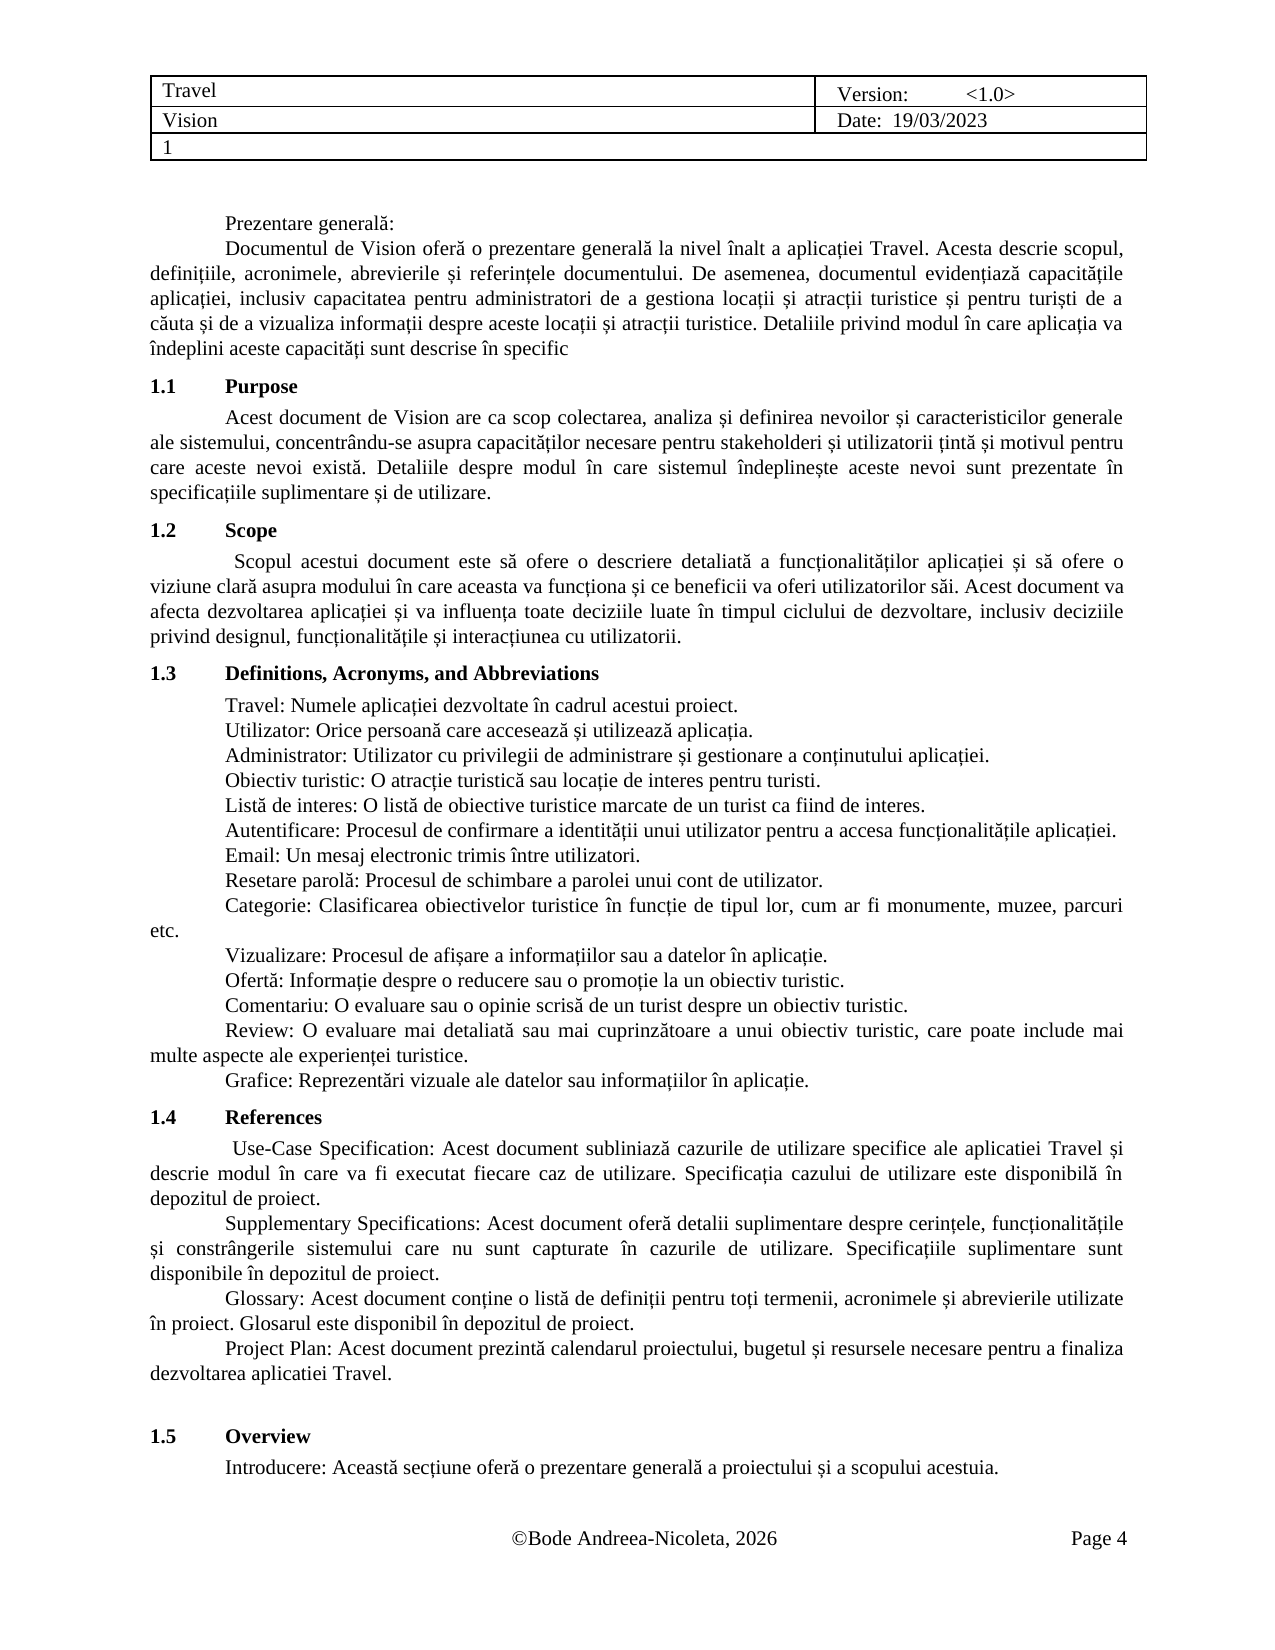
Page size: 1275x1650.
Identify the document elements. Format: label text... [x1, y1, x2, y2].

text Comentariu: O evaluare sau o opinie scrisă de un turist despre un obiectiv turistic. [150, 992, 1125, 1017]
subtitle Definitions, Acronyms, and Abbreviations [150, 660, 1125, 685]
text Obiectiv turistic: O atracție turistică sau locație de interes pentru turisti. [150, 767, 1125, 792]
text Acest document de Vision are ca scop colectarea, analiza și definirea nevoilor și caracteristicilor generale ale sistemului, concentrându-se asupra capacităților necesare pentru stakeholderi și utilizatorii țintă și motivul pentru care aceste nevoi există. Detaliile despre modul în care sistemul îndeplinește aceste nevoi sunt prezentate în specificațiile suplimentare și de utilizare. [150, 404, 1125, 504]
subtitle Scope [150, 517, 1125, 542]
subtitle References [150, 1104, 1125, 1129]
text Project Plan: Acest document prezintă calendarul proiectului, bugetul și resursele necesare pentru a finaliza dezvoltarea aplicatiei Travel. [150, 1335, 1125, 1385]
text Vizualizare: Procesul de afișare a informațiilor sau a datelor în aplicație. [150, 942, 1125, 967]
text Travel: Numele aplicației dezvoltate în cadrul acestui proiect. [150, 692, 1125, 717]
text Resetare parolă: Procesul de schimbare a parolei unui cont de utilizator. [150, 867, 1125, 892]
text Scopul acestui document este să ofere o descriere detaliată a funcționalităților aplicației și să ofere o viziune clară asupra modului în care aceasta va funcționa și ce beneficii va oferi utilizatorilor săi. Acest document va afecta dezvoltarea aplicației și va influența toate deciziile luate în timpul ciclului de dezvoltare, inclusiv deciziile privind designul, funcționalitățile și interacțiunea cu utilizatorii. [150, 548, 1125, 648]
text Autentificare: Procesul de confirmare a identității unui utilizator pentru a accesa funcționalitățile aplicației. [150, 817, 1125, 842]
text Administrator: Utilizator cu privilegii de administrare și gestionare a conținutului aplicației. [150, 742, 1125, 767]
text Documentul de Vision oferă o prezentare generală la nivel înalt a aplicației Travel. Acesta descrie scopul, definițiile, acronimele, abrevierile și referințele documentului. De asemenea, documentul evidențiază capacitățile aplicației, inclusiv capacitatea pentru administratori de a gestiona locații și atracții turistice și pentru turiști de a căuta și de a vizualiza informații despre aceste locații și atracții turistice. Detaliile privind modul în care aplicația va îndeplini aceste capacități sunt descrise în specific [150, 235, 1125, 360]
text Categorie: Clasificarea obiectivelor turistice în funcție de tipul lor, cum ar fi monumente, muzee, parcuri etc. [150, 892, 1125, 942]
text Grafice: Reprezentări vizuale ale datelor sau informațiilor în aplicație. [150, 1067, 1125, 1092]
text Glossary: Acest document conține o listă de definiții pentru toți termenii, acronimele și abrevierile utilizate în proiect. Glosarul este disponibil în depozitul de proiect. [150, 1285, 1125, 1335]
text Use-Case Specification: Acest document subliniază cazurile de utilizare specifice ale aplicatiei Travel și descrie modul în care va fi executat fiecare caz de utilizare. Specificația cazului de utilizare este disponibilă în depozitul de proiect. [150, 1135, 1125, 1210]
text Email: Un mesaj electronic trimis între utilizatori. [150, 842, 1125, 867]
subtitle Overview [150, 1423, 1125, 1448]
text Review: O evaluare mai detaliată sau mai cuprinzătoare a unui obiectiv turistic, care poate include mai multe aspecte ale experienței turistice. [150, 1017, 1125, 1067]
text Listă de interes: O listă de obiective turistice marcate de un turist ca fiind de interes. [150, 792, 1125, 817]
subtitle Purpose [150, 373, 1125, 398]
text Supplementary Specifications: Acest document oferă detalii suplimentare despre cerințele, funcționalitățile și constrângerile sistemului care nu sunt capturate în cazurile de utilizare. Specificațiile suplimentare sunt disponibile în depozitul de proiect. [150, 1210, 1125, 1285]
text Ofertă: Informație despre o reducere sau o promoție la un obiectiv turistic. [150, 967, 1125, 992]
text Prezentare generală: [150, 210, 1125, 235]
text Utilizator: Orice persoană care accesează și utilizează aplicația. [150, 717, 1125, 742]
text Introducere: Această secțiune oferă o prezentare generală a proiectului și a scopului acestuia. [150, 1454, 1125, 1479]
